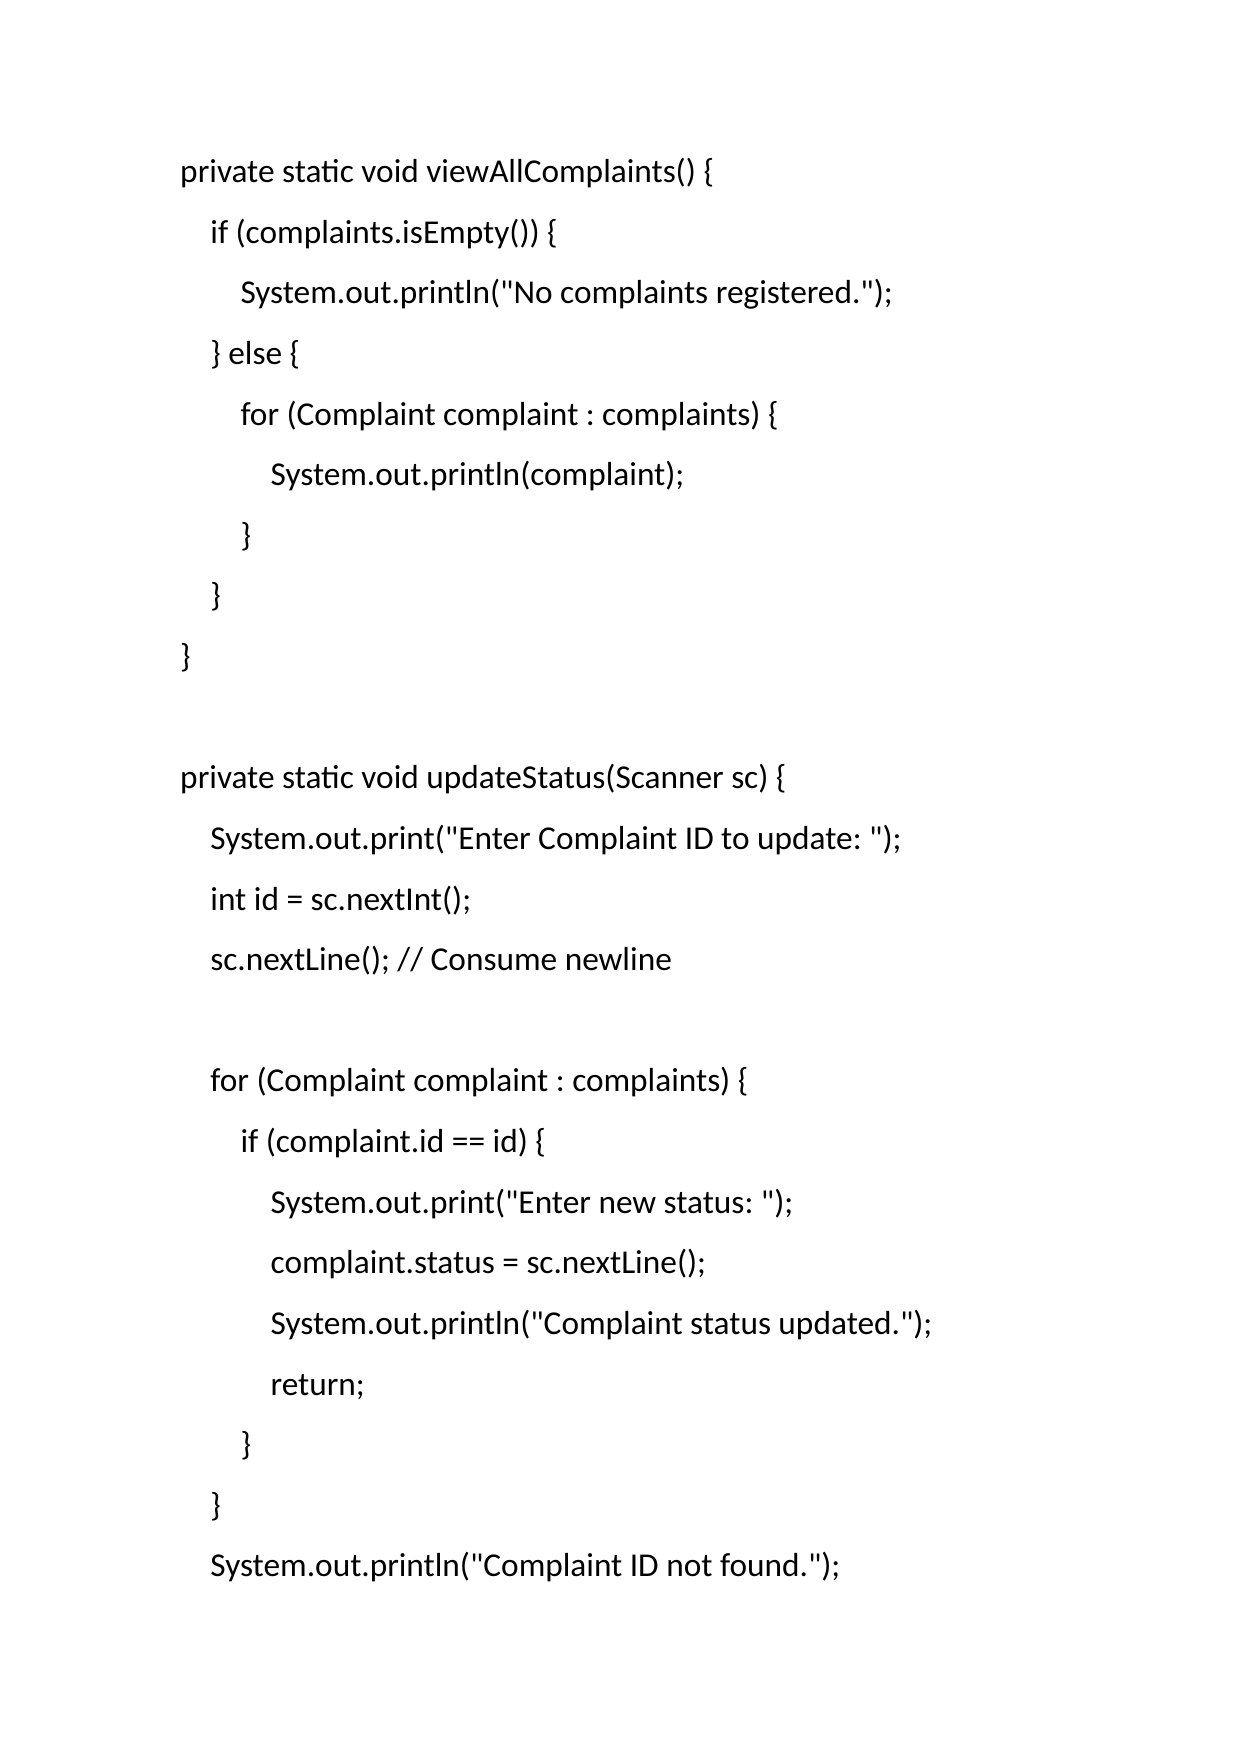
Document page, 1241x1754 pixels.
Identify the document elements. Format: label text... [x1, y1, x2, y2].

text } [150, 514, 1090, 554]
text } [150, 1423, 1090, 1464]
text sc.nextLine(); // Consume newline [150, 938, 1090, 979]
text System.out.print("Enter new status: "); [150, 1181, 1090, 1221]
text private static void updateStatus(Scanner sc) { [150, 756, 1090, 797]
text } [150, 1484, 1090, 1524]
text for (Complaint complaint : complaints) { [150, 392, 1090, 433]
text System.out.println("Complaint status updated."); [150, 1302, 1090, 1343]
text if (complaint.id == id) { [150, 1120, 1090, 1161]
text System.out.println("Complaint ID not found."); [150, 1544, 1090, 1585]
text System.out.print("Enter Complaint ID to update: "); [150, 817, 1090, 858]
text System.out.println(complaint); [150, 453, 1090, 494]
text complaint.status = sc.nextLine(); [150, 1241, 1090, 1282]
text System.out.println("No complaints registered."); [150, 271, 1090, 312]
text } else { [150, 332, 1090, 373]
text private static void viewAllComplaints() { [150, 150, 1090, 191]
text } [150, 574, 1090, 615]
text int id = sc.nextInt(); [150, 877, 1090, 918]
text } [150, 635, 1090, 676]
text for (Complaint complaint : complaints) { [150, 1059, 1090, 1100]
text if (complaints.isEmpty()) { [150, 211, 1090, 251]
text return; [150, 1362, 1090, 1403]
